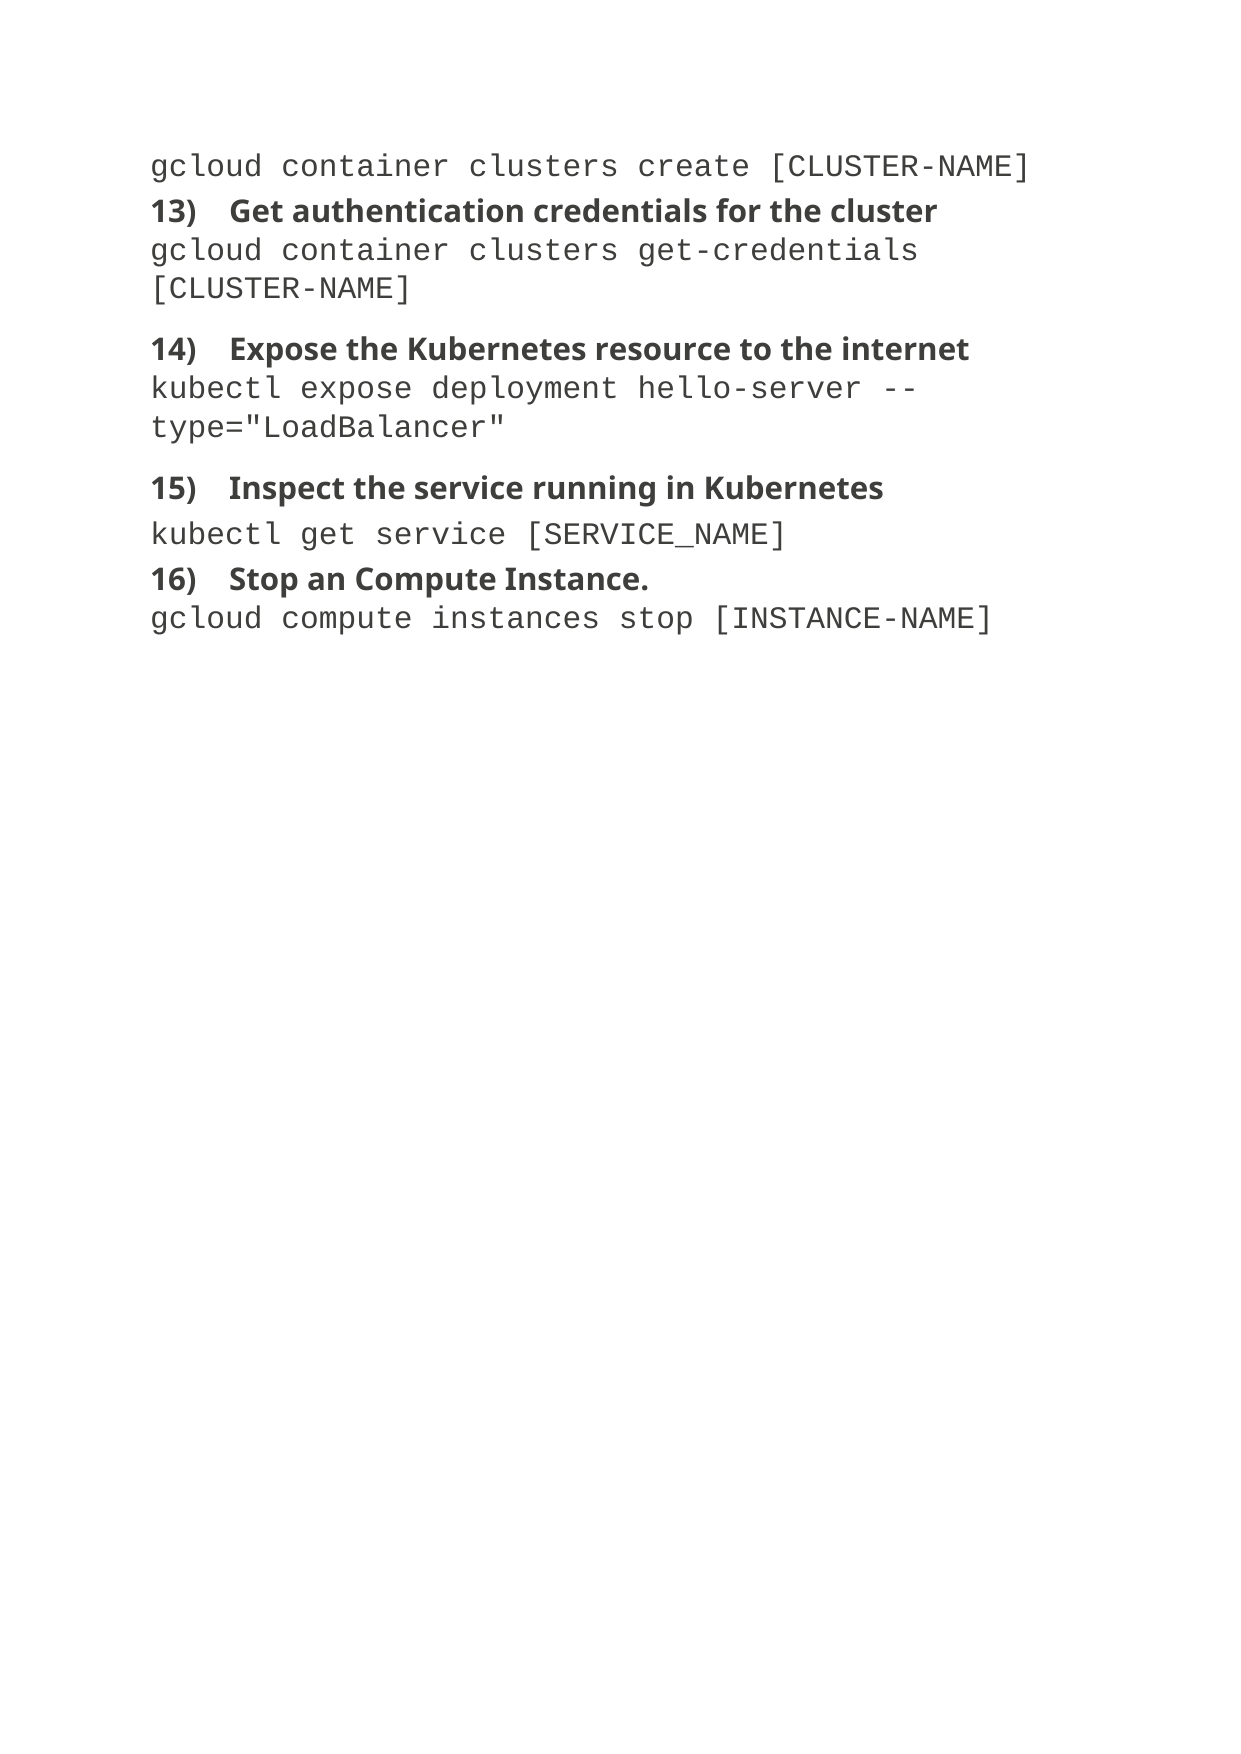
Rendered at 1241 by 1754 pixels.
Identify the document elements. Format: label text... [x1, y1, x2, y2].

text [150, 150, 1090, 308]
text 15) Inspect the service running in Kubernetes kubectl get service [SERVICE_NAME] 16) Stop an Compute Instance. gcloud compute instances stop [INSTANCE-NAME] [150, 466, 1090, 638]
text 14) Expose the Kubernetes resource to the internet kubectl expose deployment hello-server --type="LoadBalancer" [150, 327, 1090, 446]
